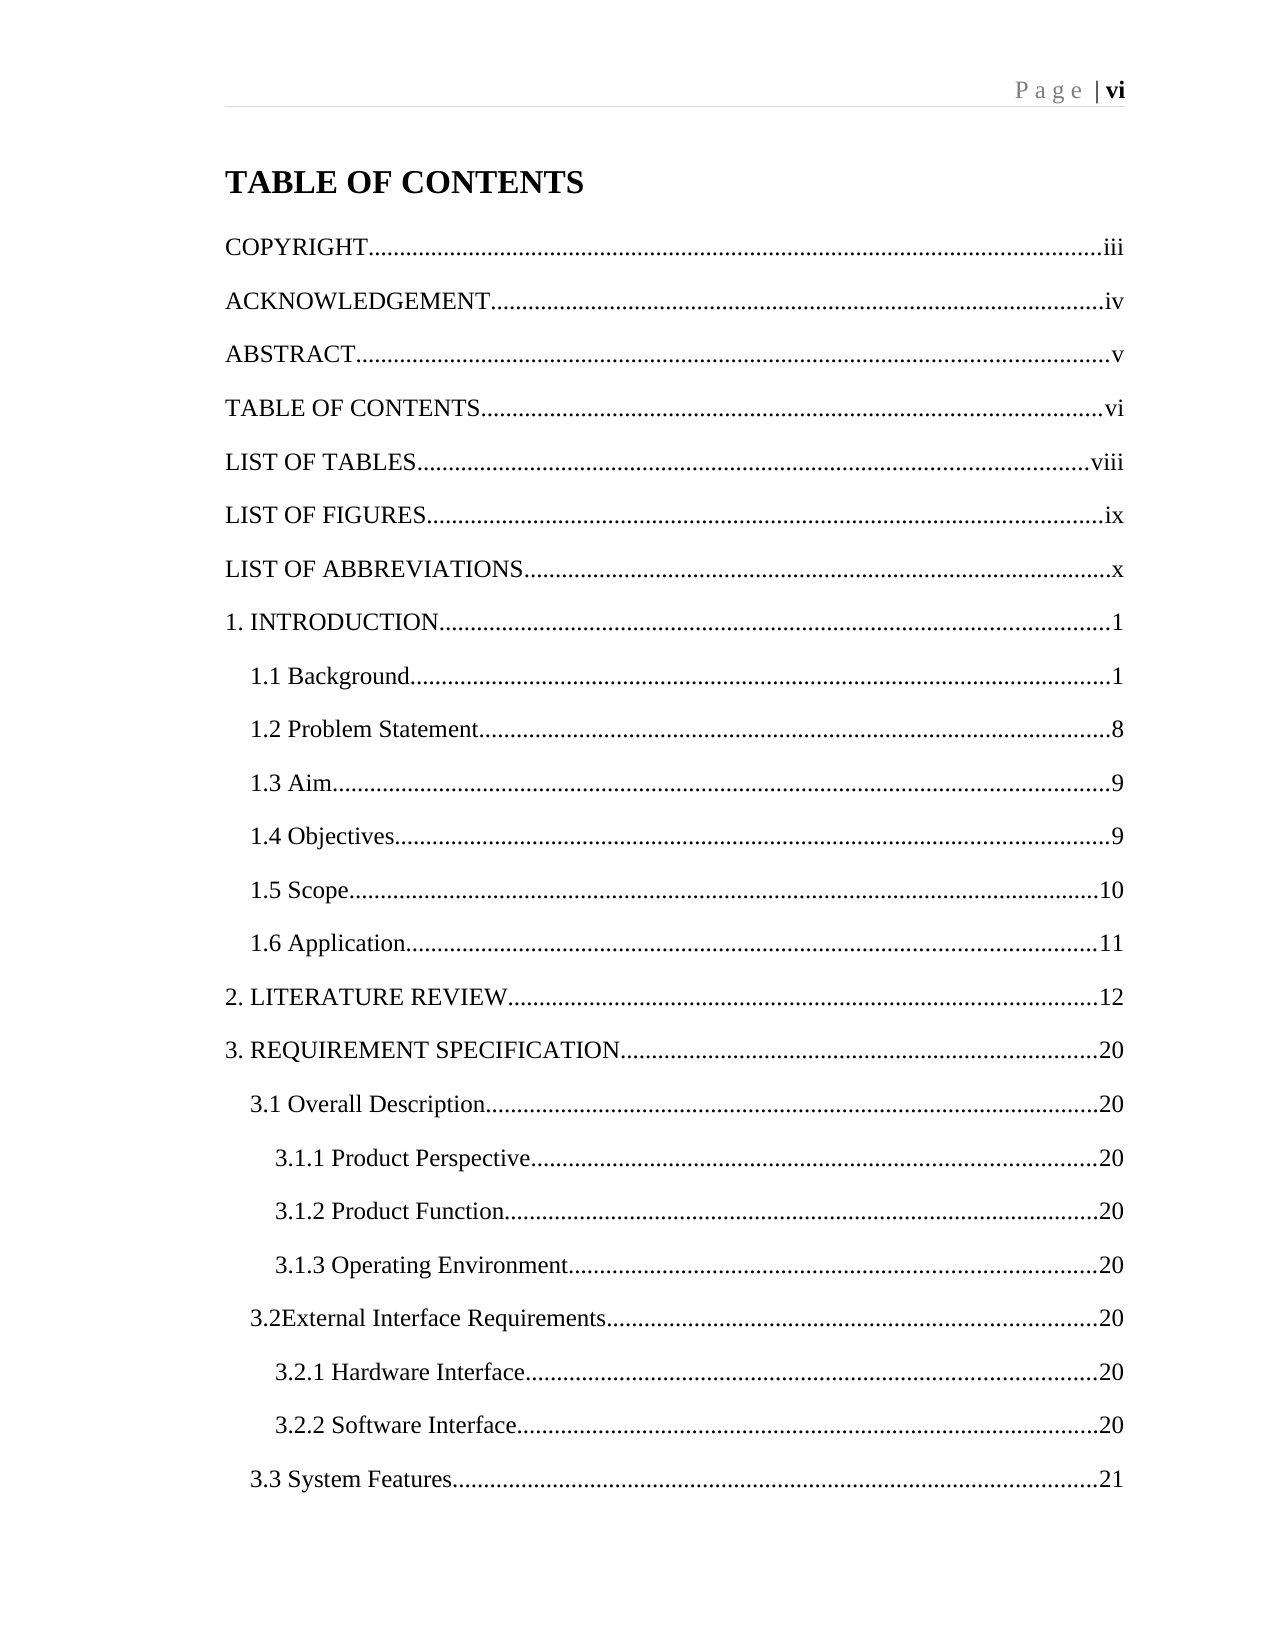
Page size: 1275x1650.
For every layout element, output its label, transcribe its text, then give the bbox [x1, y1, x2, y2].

subtitle TABLE OF CONTENTS [225, 162, 1125, 201]
